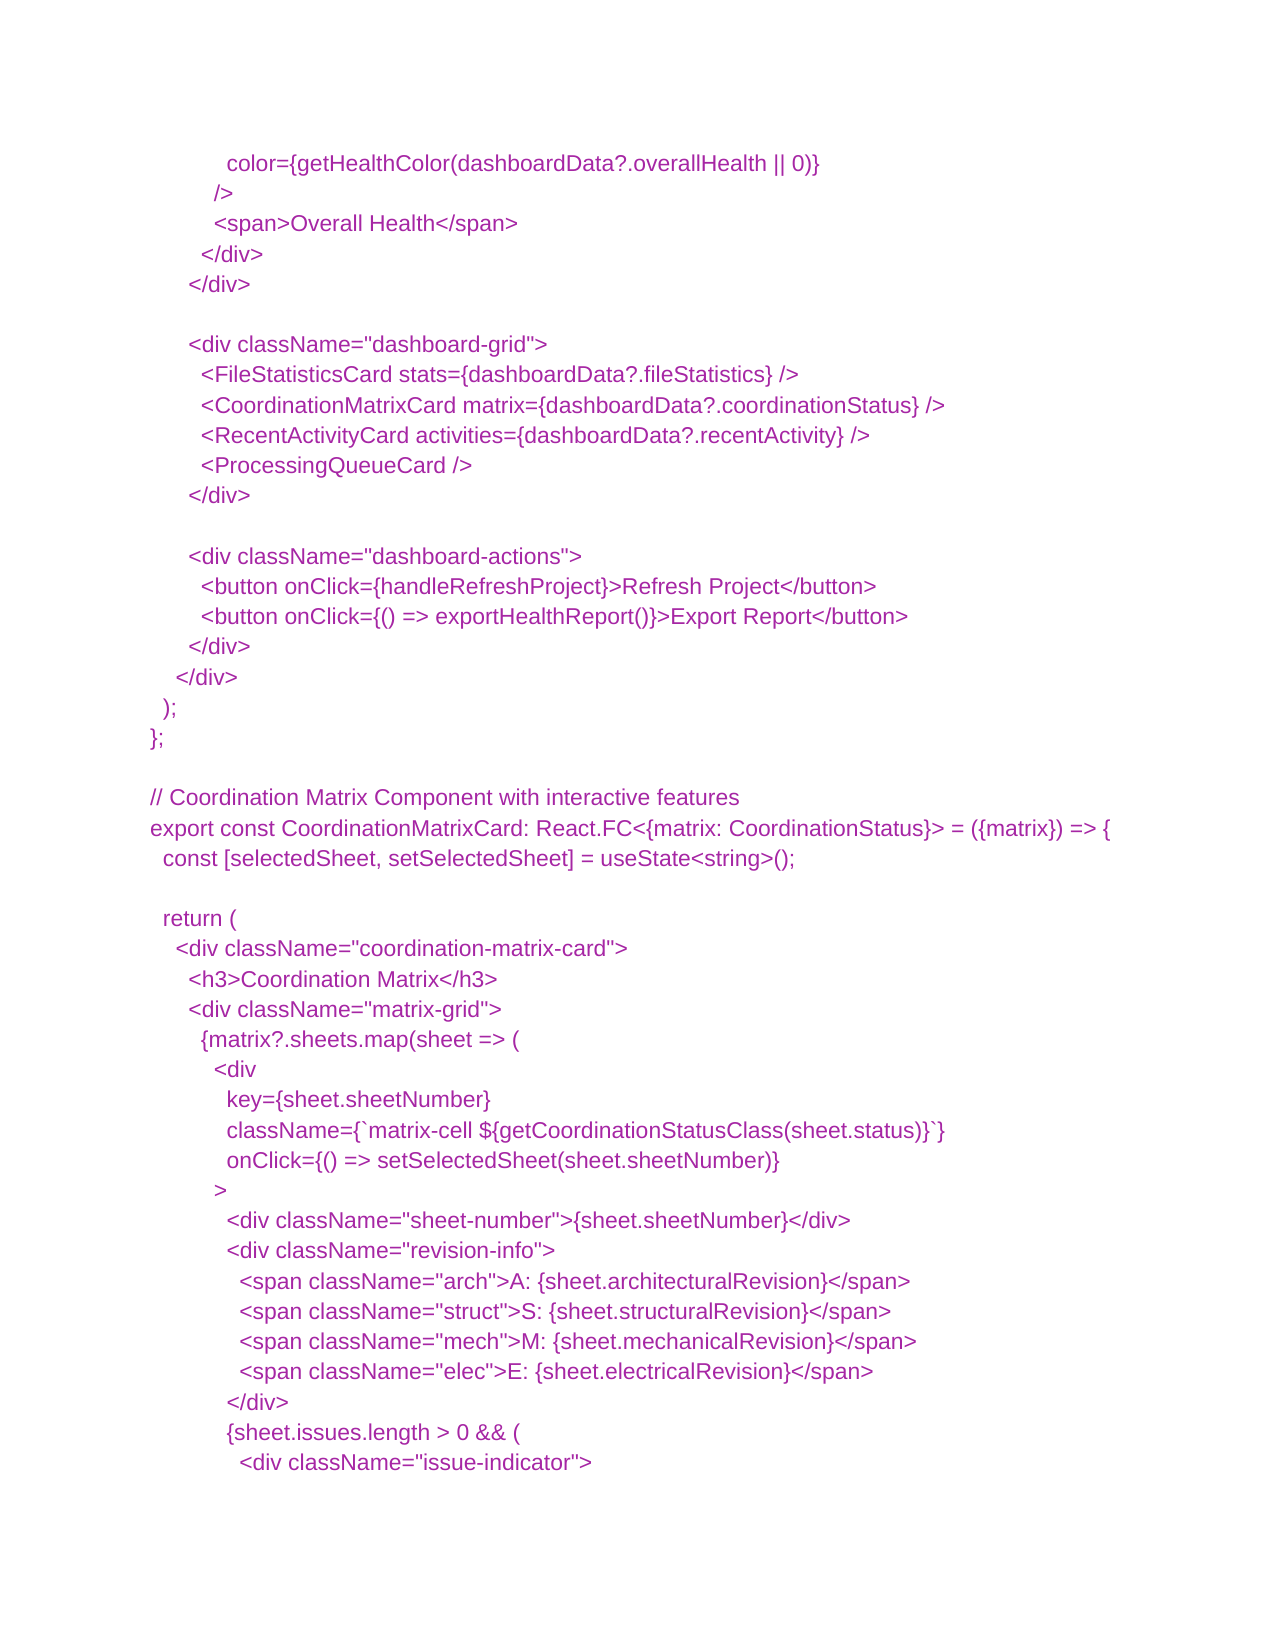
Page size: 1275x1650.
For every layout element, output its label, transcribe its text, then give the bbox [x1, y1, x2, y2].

text <span className="struct">S: {sheet.structuralRevision}</span> [150, 1298, 1125, 1324]
text <span className="arch">A: {sheet.architecturalRevision}</span> [150, 1268, 1125, 1294]
text export const CoordinationMatrixCard: React.FC<{matrix: CoordinationStatus}> = ({matrix}) => { [150, 814, 1125, 841]
text <button onClick={() => exportHealthReport()}>Export Report</button> [150, 603, 1125, 629]
text </div> [150, 271, 1125, 297]
text <div className="issue-indicator"> [150, 1449, 1125, 1475]
text /> [150, 180, 1125, 207]
text </div> [150, 663, 1125, 690]
text <div className="revision-info"> [150, 1237, 1125, 1264]
text }; [150, 724, 1125, 750]
text <div [150, 1056, 1125, 1083]
text <div className="dashboard-actions"> [150, 543, 1125, 569]
text onClick={() => setSelectedSheet(sheet.sheetNumber)} [150, 1147, 1125, 1173]
text </div> [150, 633, 1125, 660]
text </div> [150, 1388, 1125, 1415]
text <FileStatisticsCard stats={dashboardData?.fileStatistics} /> [150, 361, 1125, 388]
text const [selectedSheet, setSelectedSheet] = useState<string>(); [150, 845, 1125, 871]
text ); [150, 694, 1125, 720]
text <RecentActivityCard activities={dashboardData?.recentActivity} /> [150, 422, 1125, 448]
text </div> [150, 241, 1125, 267]
text </div> [150, 482, 1125, 509]
text <span>Overall Health</span> [150, 210, 1125, 237]
text <div className="matrix-grid"> [150, 996, 1125, 1022]
text color={getHealthColor(dashboardData?.overallHealth || 0)} [150, 150, 1125, 176]
text key={sheet.sheetNumber} [150, 1086, 1125, 1113]
text <span className="elec">E: {sheet.electricalRevision}</span> [150, 1358, 1125, 1385]
text return ( [150, 905, 1125, 932]
text <h3>Coordination Matrix</h3> [150, 966, 1125, 992]
text > [150, 1177, 1125, 1203]
text className={`matrix-cell ${getCoordinationStatusClass(sheet.status)}`} [150, 1117, 1125, 1143]
text {matrix?.sheets.map(sheet => ( [150, 1026, 1125, 1052]
text // Coordination Matrix Component with interactive features [150, 784, 1125, 811]
text <div className="dashboard-grid"> [150, 331, 1125, 358]
text <div className="sheet-number">{sheet.sheetNumber}</div> [150, 1207, 1125, 1234]
text <button onClick={handleRefreshProject}>Refresh Project</button> [150, 573, 1125, 599]
text <ProcessingQueueCard /> [150, 452, 1125, 478]
text <span className="mech">M: {sheet.mechanicalRevision}</span> [150, 1328, 1125, 1354]
text <div className="coordination-matrix-card"> [150, 935, 1125, 962]
text {sheet.issues.length > 0 && ( [150, 1419, 1125, 1445]
text <CoordinationMatrixCard matrix={dashboardData?.coordinationStatus} /> [150, 392, 1125, 418]
